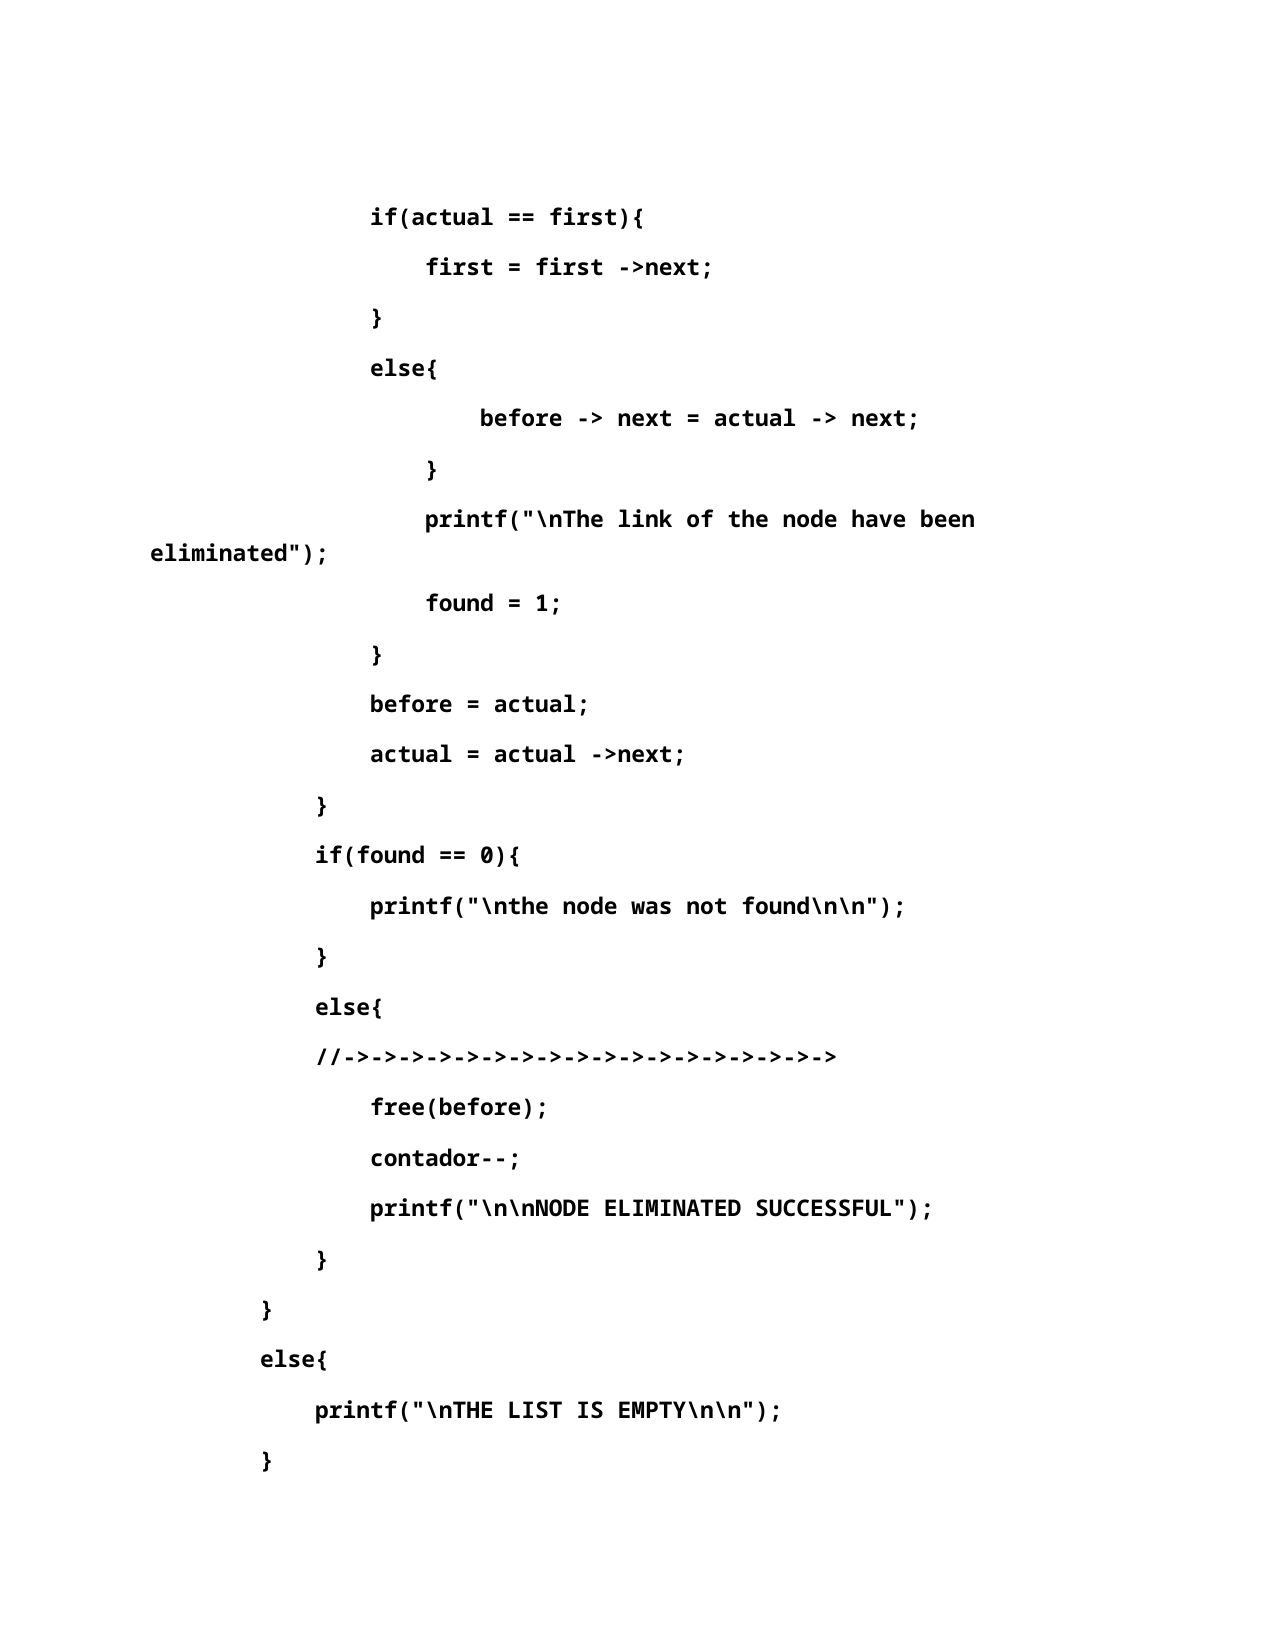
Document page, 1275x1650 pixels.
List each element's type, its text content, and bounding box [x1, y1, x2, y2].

text else{ [150, 1343, 1125, 1374]
text printf("\nthe node was not found\n\n"); [150, 889, 1125, 921]
text if(found == 0){ [150, 839, 1125, 870]
text before = actual; [150, 688, 1125, 719]
text first = first ->next; [150, 251, 1125, 282]
text printf("\nTHE LIST IS EMPTY\n\n"); [150, 1394, 1125, 1425]
text } [150, 301, 1125, 332]
text else{ [150, 990, 1125, 1022]
text } [150, 1293, 1125, 1324]
text else{ [150, 352, 1125, 383]
text } [150, 1444, 1125, 1475]
text printf("\nThe link of the node have been eliminated"); [150, 503, 1125, 568]
text } [150, 1242, 1125, 1274]
text } [150, 940, 1125, 971]
text } [150, 452, 1125, 484]
text contador--; [150, 1142, 1125, 1173]
text if(actual == first){ [150, 200, 1125, 232]
text actual = actual ->next; [150, 738, 1125, 769]
text printf("\n\nNODE ELIMINATED SUCCESSFUL"); [150, 1192, 1125, 1223]
text free(before); [150, 1091, 1125, 1122]
text before -> next = actual -> next; [150, 402, 1125, 433]
text } [150, 789, 1125, 820]
text found = 1; [150, 587, 1125, 618]
text } [150, 637, 1125, 669]
text //->->->->->->->->->->->->->->->->->-> [150, 1041, 1125, 1072]
